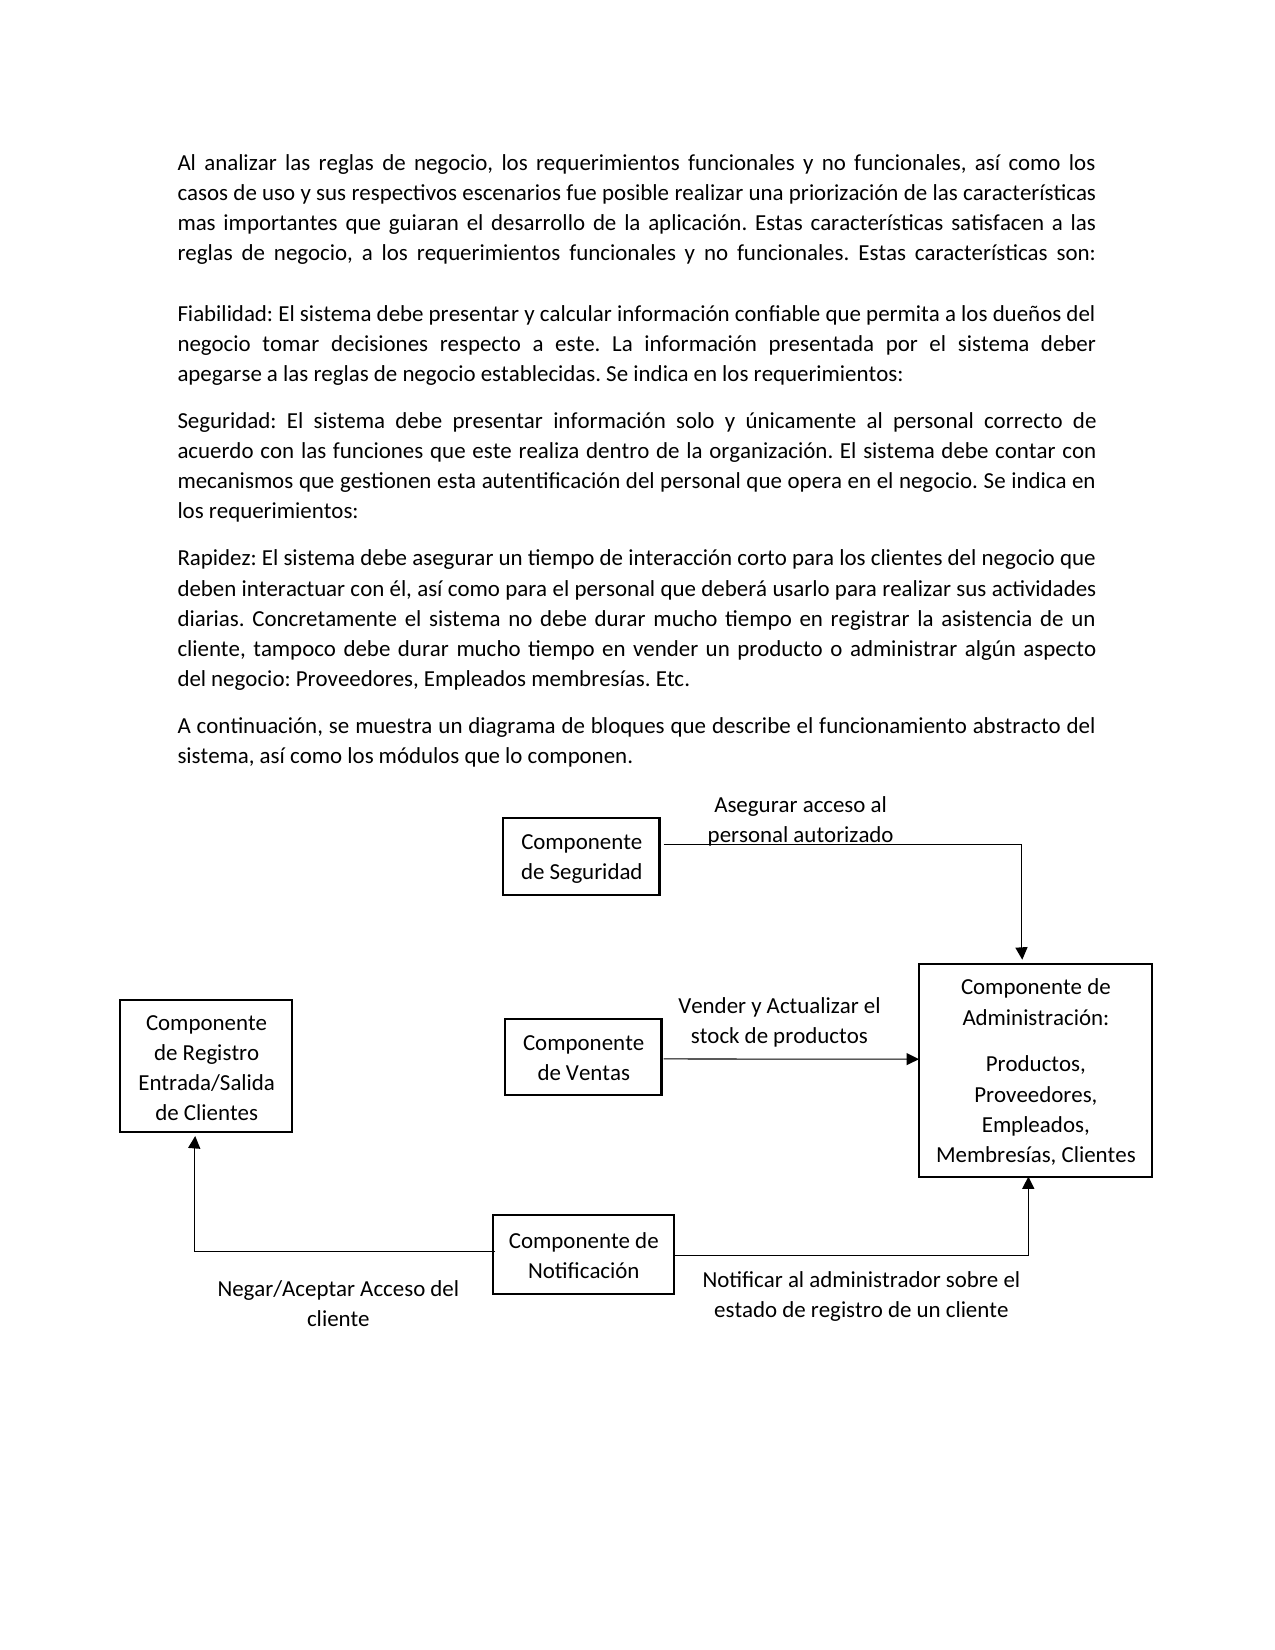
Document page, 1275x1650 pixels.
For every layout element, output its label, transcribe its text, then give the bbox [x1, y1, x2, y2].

text Seguridad: El sistema debe presentar información solo y únicamente al personal correcto de acuerdo con las funciones que este realiza dentro de la organización. El sistema debe contar con mecanismos que gestionen esta autentificación del personal que opera en el negocio. Se indica en los requerimientos: [177, 406, 1098, 524]
text A continuación, se muestra un diagrama de bloques que describe el funcionamiento abstracto del sistema, así como los módulos que lo componen. [177, 711, 1098, 769]
text Rapidez: El sistema debe asegurar un tiempo de interacción corto para los clientes del negocio que deben interactuar con él, así como para el personal que deberá usarlo para realizar sus actividades diarias. Concretamente el sistema no debe durar mucho tiempo en registrar la asistencia de un cliente, tampoco debe durar mucho tiempo en vender un producto o administrar algún aspecto del negocio: Proveedores, Empleados membresías. Etc. [177, 543, 1098, 692]
text Al analizar las reglas de negocio, los requerimientos funcionales y no funcionales, así como los casos de uso y sus respectivos escenarios fue posible realizar una priorización de las características mas importantes que guiaran el desarrollo de la aplicación. Estas características satisfacen a las reglas de negocio, a los requerimientos funcionales y no funcionales. Estas características son: Fiabilidad: El sistema debe presentar y calcular información confiable que permita a los dueños del negocio tomar decisiones respecto a este. La información presentada por el sistema deber apegarse a las reglas de negocio establecidas. Se indica en los requerimientos: [177, 148, 1098, 387]
